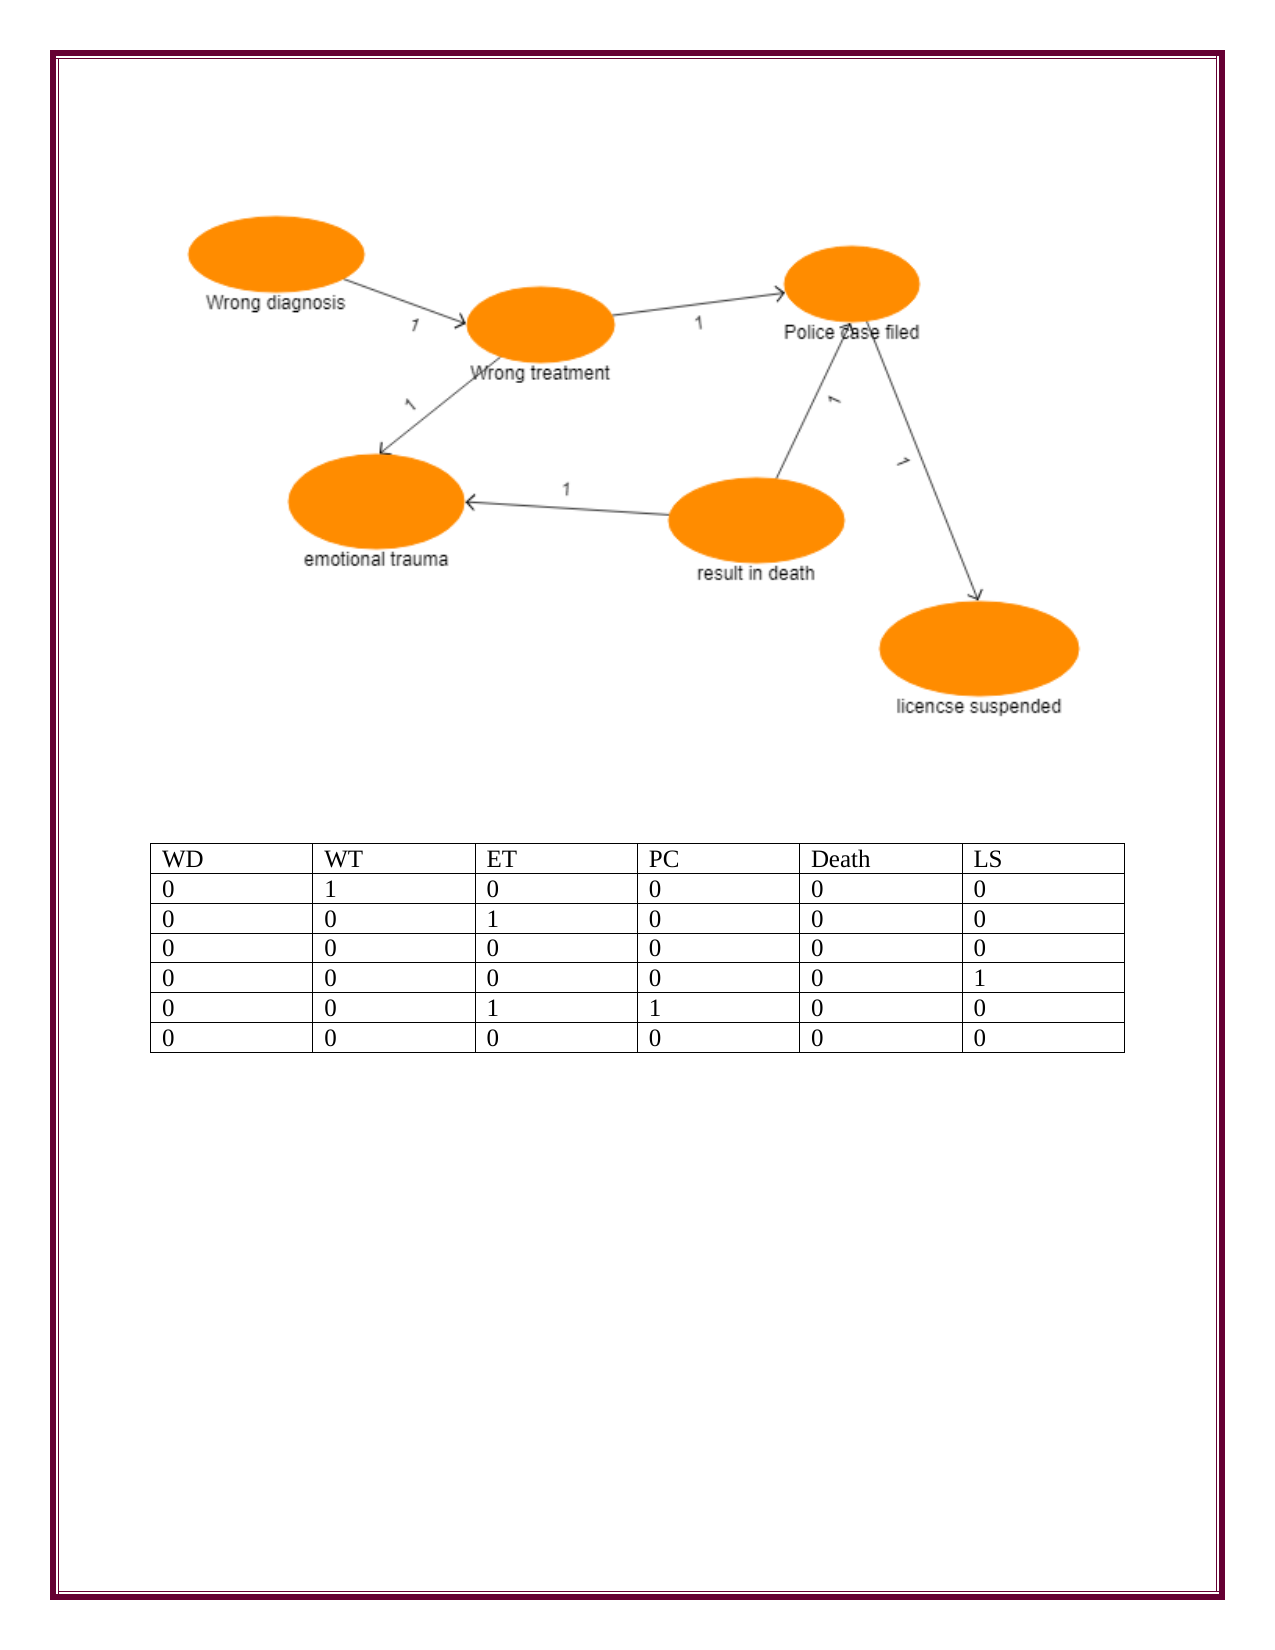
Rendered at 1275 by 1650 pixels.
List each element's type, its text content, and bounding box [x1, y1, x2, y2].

picture [150, 178, 1118, 757]
table_cell 0 [963, 934, 1124, 962]
table_cell 0 [476, 874, 637, 903]
table_cell 1 [963, 963, 1124, 992]
table_cell 0 [151, 934, 312, 962]
table_header ET [476, 844, 637, 873]
table_cell 0 [151, 904, 312, 932]
table_cell 1 [638, 993, 799, 1022]
table_cell 0 [800, 934, 962, 962]
table_cell 0 [963, 1023, 1124, 1052]
table_cell 0 [963, 904, 1124, 932]
table_cell 0 [638, 1023, 799, 1052]
table_cell 0 [963, 874, 1124, 903]
table_header WD [151, 844, 312, 873]
table_cell 0 [963, 993, 1124, 1022]
table_cell 0 [800, 993, 962, 1022]
table_cell 0 [313, 963, 475, 992]
table_cell 0 [638, 874, 799, 903]
table_cell 0 [476, 1023, 637, 1052]
table_header PC [638, 844, 799, 873]
table_cell 0 [638, 934, 799, 962]
table_cell 0 [800, 963, 962, 992]
table_cell 0 [151, 993, 312, 1022]
table_cell 0 [638, 963, 799, 992]
table_cell 0 [313, 1023, 475, 1052]
table_cell 0 [800, 1023, 962, 1052]
table_header Death [800, 844, 962, 873]
table_header WT [313, 844, 475, 873]
table_cell 0 [151, 874, 312, 903]
table_cell 0 [800, 874, 962, 903]
table_cell 0 [151, 963, 312, 992]
table_cell 0 [476, 963, 637, 992]
table_cell 0 [313, 993, 475, 1022]
table_cell 0 [151, 1023, 312, 1052]
table_header LS [963, 844, 1124, 873]
table_cell 0 [313, 934, 475, 962]
table_cell 1 [476, 904, 637, 932]
table_cell 1 [313, 874, 475, 903]
table_cell 0 [638, 904, 799, 932]
table_cell 0 [476, 934, 637, 962]
table_cell 0 [800, 904, 962, 932]
table_cell 0 [313, 904, 475, 932]
table_cell 1 [476, 993, 637, 1022]
